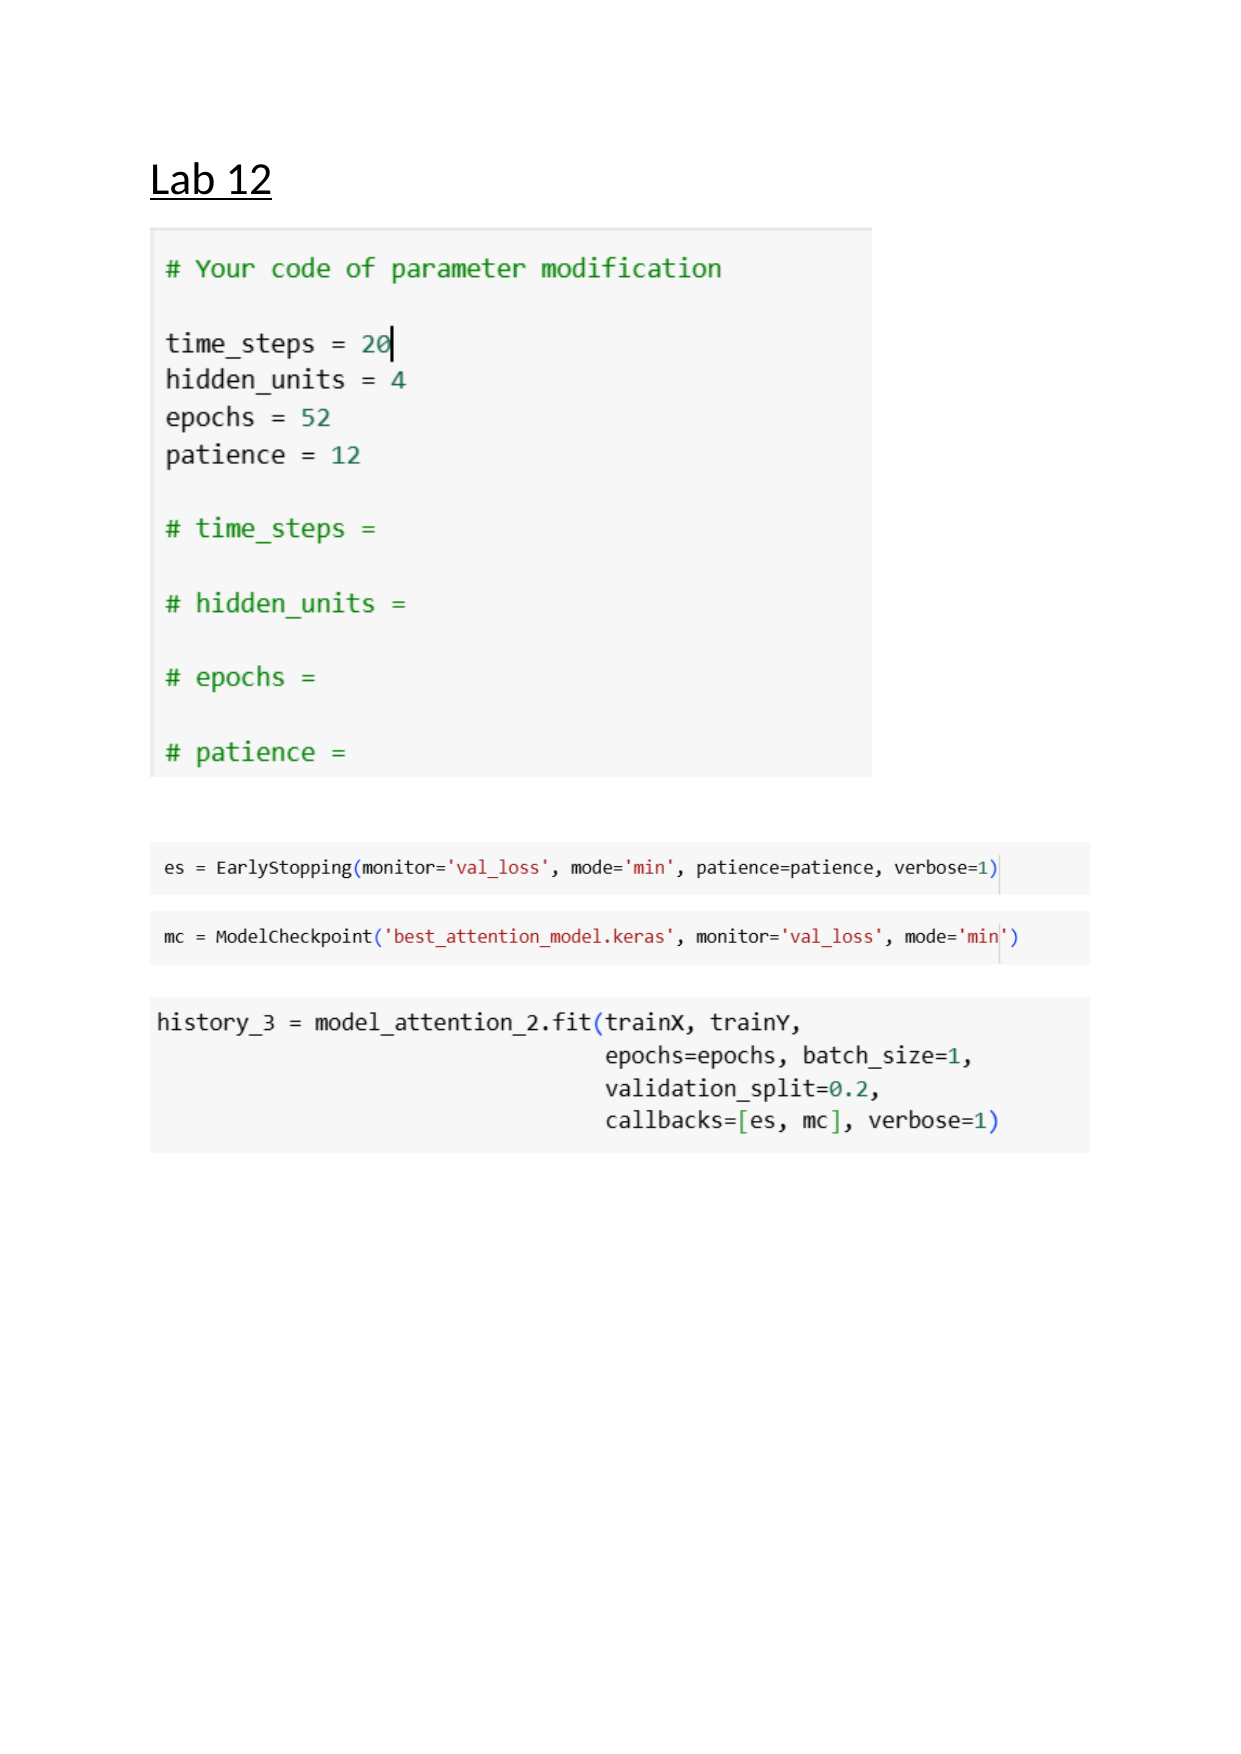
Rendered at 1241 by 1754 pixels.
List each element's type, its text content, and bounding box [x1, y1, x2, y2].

picture [150, 842, 1091, 979]
text Lab 12 [150, 150, 1090, 206]
picture [150, 227, 872, 777]
picture [150, 997, 1091, 1153]
